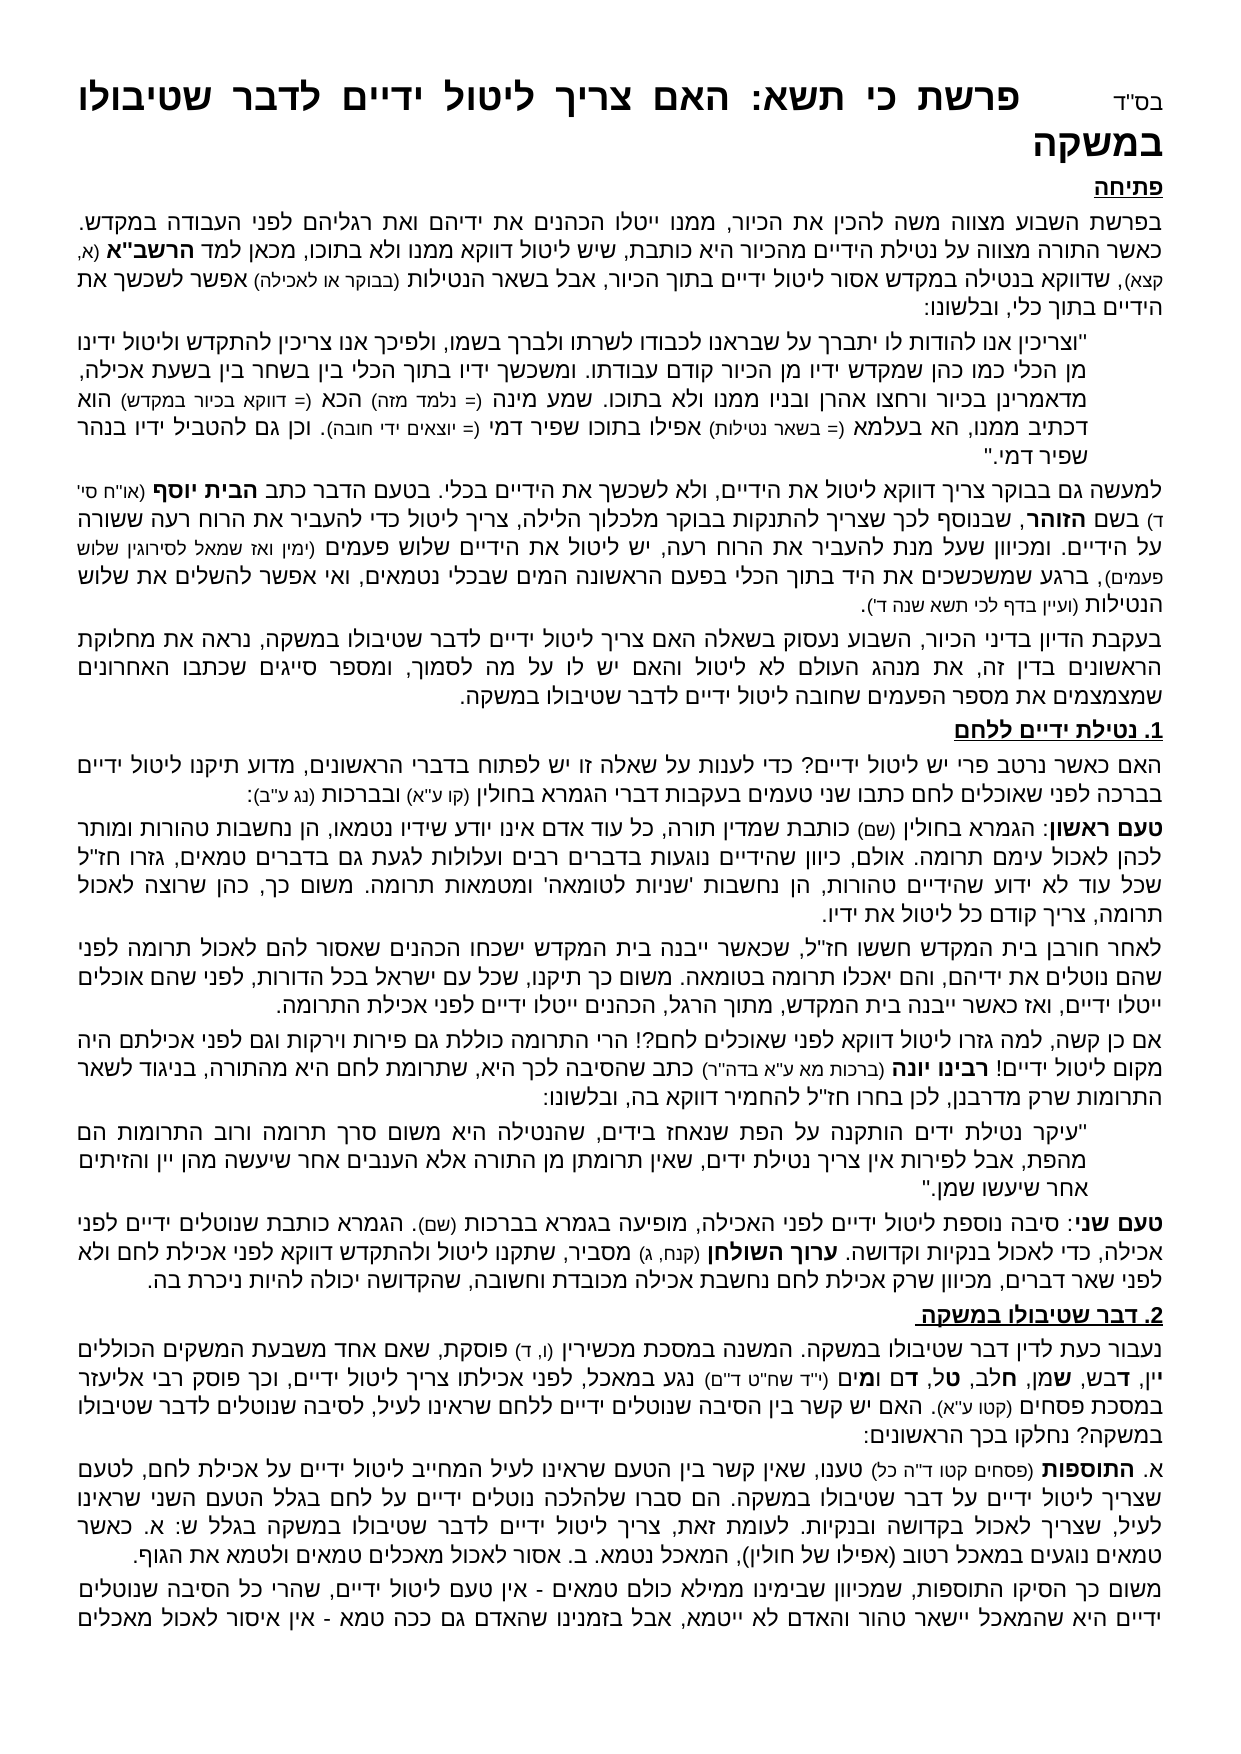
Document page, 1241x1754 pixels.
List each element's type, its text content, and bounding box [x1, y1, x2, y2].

text ''וצריכין אנו להודות לו יתברך על שבראנו לכבודו לשרתו ולברך בשמו, ולפיכך אנו צריכין להתקדש וליטול ידינו מן הכלי כמו כהן שמקדש ידיו מן הכיור קודם עבודתו. ומשכשך ידיו בתוך הכלי בין בשחר בין בשעת אכילה, מדאמרינן בכיור ורחצו אהרן ובניו ממנו ולא בתוכו. שמע מינה (= נלמד מזה) הכא (= דווקא בכיור במקדש) הוא דכתיב ממנו, הא בעלמא (= בשאר נטילות) אפילו בתוכו שפיר דמי (= יוצאים ידי חובה). וכן גם להטביל ידיו בנהר שפיר דמי.'' [77, 329, 1088, 469]
text טעם שני: סיבה נוספת ליטול ידיים לפני האכילה, מופיעה בגמרא בברכות (שם). הגמרא כותבת שנוטלים ידיים לפני אכילה, כדי לאכול בנקיות וקדושה. ערוך השולחן (קנח, ג) מסביר, שתקנו ליטול ולהתקדש דווקא לפני אכילת לחם ולא לפני שאר דברים, מכיוון שרק אכילת לחם נחשבת אכילה מכובדת וחשובה, שהקדושה יכולה להיות ניכרת בה. [77, 1210, 1163, 1293]
text טעם ראשון: הגמרא בחולין (שם) כותבת שמדין תורה, כל עוד אדם אינו יודע שידיו נטמאו, הן נחשבות טהורות ומותר לכהן לאכול עימם תרומה. אולם, כיוון שהידיים נוגעות בדברים רבים ועלולות לגעת גם בדברים טמאים, גזרו חז''ל שכל עוד לא ידוע שהידיים טהורות, הן נחשבות 'שניות לטומאה' ומטמאות תרומה. משום כך, כהן שרוצה לאכול תרומה, צריך קודם כל ליטול את ידיו. [77, 815, 1163, 927]
text פתיחה [77, 174, 1163, 201]
text בעקבת הדיון בדיני הכיור, השבוע נעסוק בשאלה האם צריך ליטול ידיים לדבר שטיבולו במשקה, נראה את מחלוקת הראשונים בדין זה, את מנהג העולם לא ליטול והאם יש לו על מה לסמוך, ומספר סייגים שכתבו האחרונים שמצמצמים את מספר הפעמים שחובה ליטול ידיים לדבר שטיבולו במשקה. [77, 626, 1163, 709]
text אם כן קשה, למה גזרו ליטול דווקא לפני שאוכלים לחם?! הרי התרומה כוללת גם פירות וירקות וגם לפני אכילתם היה מקום ליטול ידיים! רבינו יונה (ברכות מא ע''א בדה''ר) כתב שהסיבה לכך היא, שתרומת לחם היא מהתורה, בניגוד לשאר התרומות שרק מדרבנן, לכן בחרו חז''ל להחמיר דווקא בה, ובלשונו: [77, 1027, 1163, 1110]
text נעבור כעת לדין דבר שטיבולו במשקה. המשנה במסכת מכשירין (ו, ד) פוסקת, שאם אחד משבעת המשקים הכוללים יין, דבש, שמן, חלב, טל, דם ומים (י''ד שח''ט ד''ם) נגע במאכל, לפני אכילתו צריך ליטול ידיים, וכך פוסק רבי אליעזר במסכת פסחים (קטו ע''א). האם יש קשר בין הסיבה שנוטלים ידיים ללחם שראינו לעיל, לסיבה שנוטלים לדבר שטיבולו במשקה? נחלקו בכך הראשונים: [77, 1336, 1163, 1448]
text ''עיקר נטילת ידים הותקנה על הפת שנאחז בידים, שהנטילה היא משום סרך תרומה ורוב התרומות הם מהפת, אבל לפירות אין צריך נטילת ידים, שאין תרומתן מן התורה אלא הענבים אחר שיעשה מהן יין והזיתים אחר שיעשו שמן.'' [77, 1118, 1088, 1202]
text למעשה גם בבוקר צריך דווקא ליטול את הידיים, ולא לשכשך את הידיים בכלי. בטעם הדבר כתב הבית יוסף (או''ח סי' ד) בשם הזוהר, שבנוסף לכך שצריך להתנקות בבוקר מלכלוך הלילה, צריך ליטול כדי להעביר את הרוח רעה ששורה על הידיים. ומכיוון שעל מנת להעביר את הרוח רעה, יש ליטול את הידיים שלוש פעמים (ימין ואז שמאל לסירוגין שלוש פעמים), ברגע שמשכשכים את היד בתוך הכלי בפעם הראשונה המים שבכלי נטמאים, ואי אפשר להשלים את שלוש הנטילות (ועיין בדף לכי תשא שנה ד'). [77, 477, 1163, 618]
text 1. נטילת ידיים ללחם [77, 717, 1163, 744]
text בפרשת השבוע מצווה משה להכין את הכיור, ממנו ייטלו הכהנים את ידיהם ואת רגליהם לפני העבודה במקדש. כאשר התורה מצווה על נטילת הידיים מהכיור היא כותבת, שיש ליטול דווקא ממנו ולא בתוכו, מכאן למד הרשב''א (א, קצא), שדווקא בנטילה במקדש אסור ליטול ידיים בתוך הכיור, אבל בשאר הנטילות (בבוקר או לאכילה) אפשר לשכשך את הידיים בתוך כלי, ובלשונו: [77, 209, 1163, 321]
text לאחר חורבן בית המקדש חששו חז''ל, שכאשר ייבנה בית המקדש ישכחו הכהנים שאסור להם לאכול תרומה לפני שהם נוטלים את ידיהם, והם יאכלו תרומה בטומאה. משום כך תיקנו, שכל עם ישראל בכל הדורות, לפני שהם אוכלים ייטלו ידיים, ואז כאשר ייבנה בית המקדש, מתוך הרגל, הכהנים ייטלו ידיים לפני אכילת התרומה. [77, 935, 1163, 1018]
text 2. דבר שטיבולו במשקה [77, 1302, 1163, 1328]
text בס''ד פרשת כי תשא: האם צריך ליטול ידיים לדבר שטיבולו במשקה [77, 75, 1163, 165]
text האם כאשר נרטב פרי יש ליטול ידיים? כדי לענות על שאלה זו יש לפתוח בדברי הראשונים, מדוע תיקנו ליטול ידיים בברכה לפני שאוכלים לחם כתבו שני טעמים בעקבות דברי הגמרא בחולין (קו ע''א) ובברכות (נג ע''ב): [77, 752, 1163, 807]
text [77, 1576, 1163, 1631]
text א. התוספות (פסחים קטו ד''ה כל) טענו, שאין קשר בין הטעם שראינו לעיל המחייב ליטול ידיים על אכילת לחם, לטעם שצריך ליטול ידיים על דבר שטיבולו במשקה. הם סברו שלהלכה נוטלים ידיים על לחם בגלל הטעם השני שראינו לעיל, שצריך לאכול בקדושה ובנקיות. לעומת זאת, צריך ליטול ידיים לדבר שטיבולו במשקה בגלל ש: א. כאשר טמאים נוגעים במאכל רטוב (אפילו של חולין), המאכל נטמא. ב. אסור לאכול מאכלים טמאים ולטמא את הגוף. [77, 1456, 1163, 1568]
